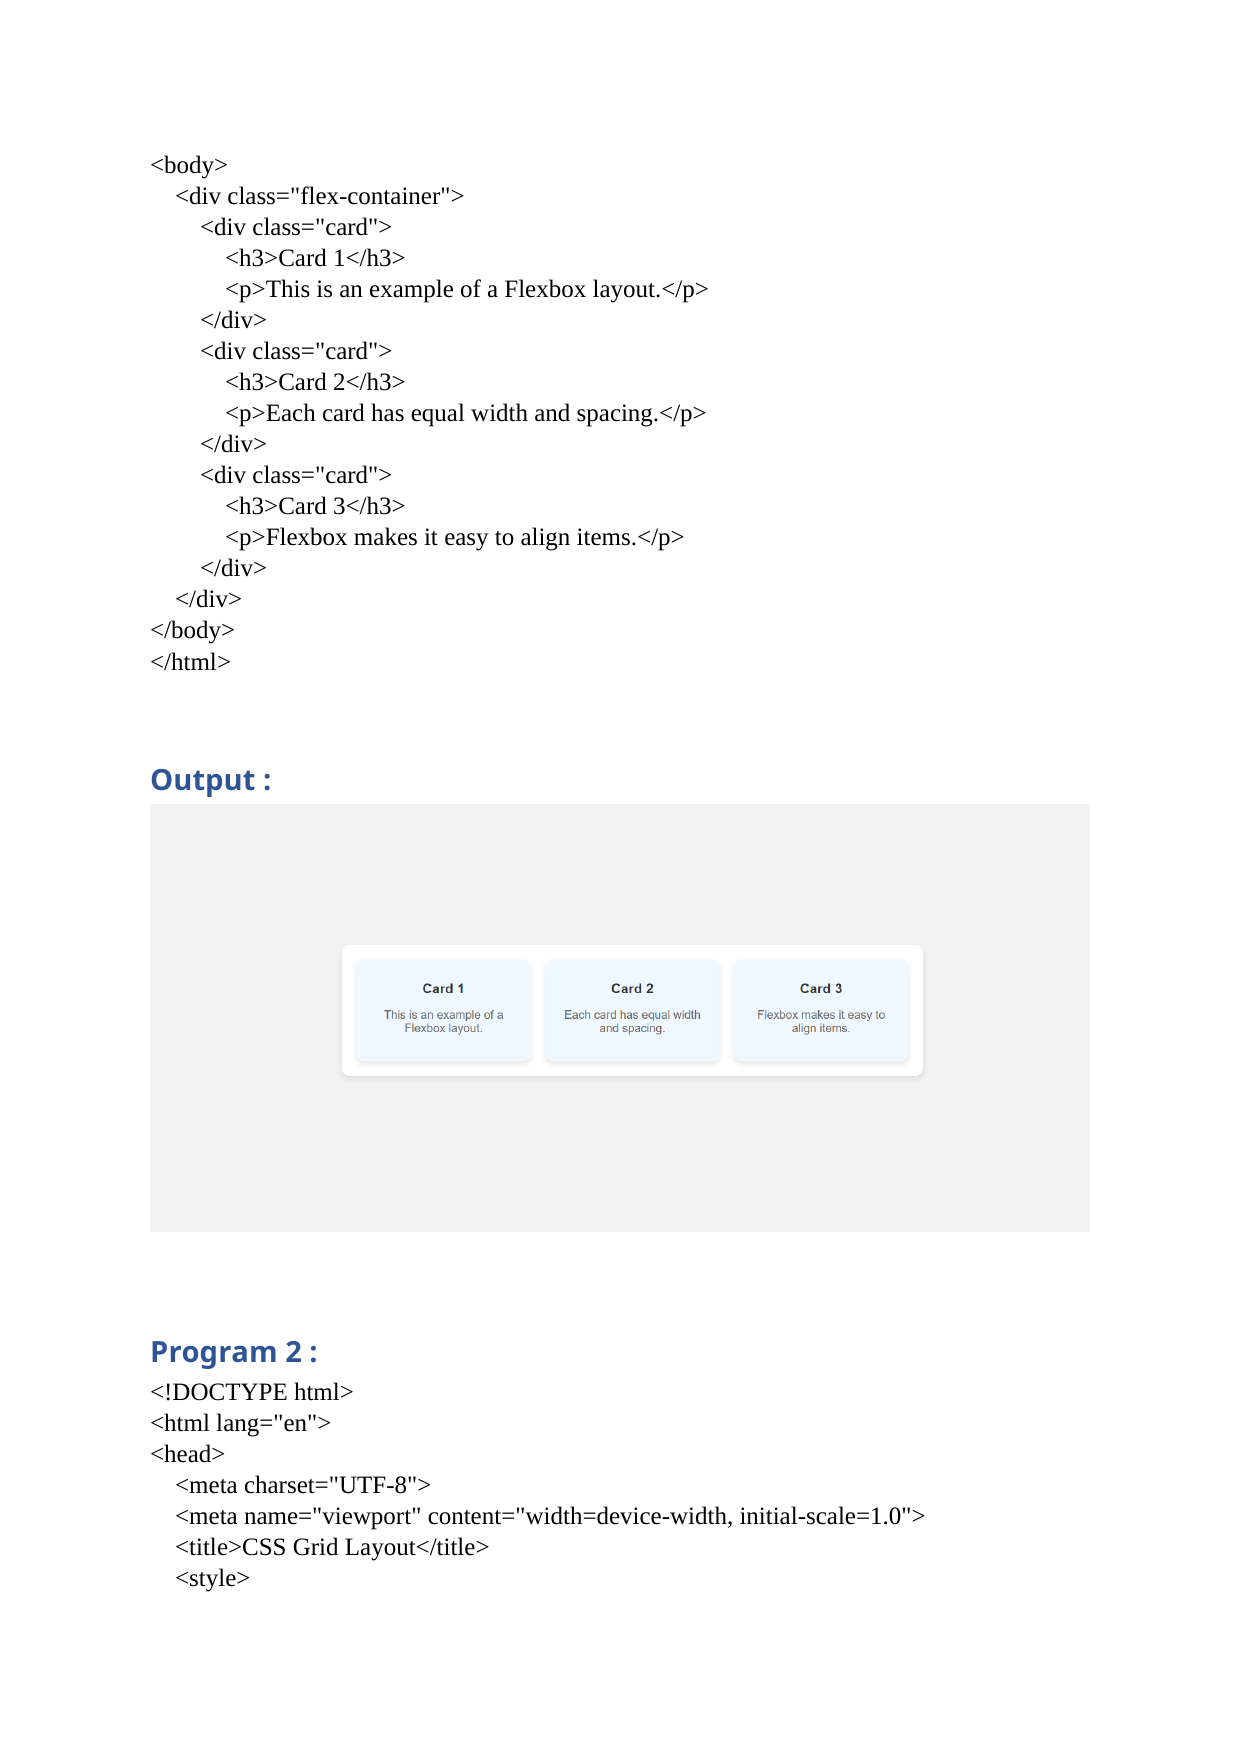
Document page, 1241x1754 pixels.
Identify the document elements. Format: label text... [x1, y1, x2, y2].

text <meta name="viewport" content="width=device-width, initial-scale=1.0"> [150, 1501, 1090, 1530]
text </div> [150, 305, 1090, 334]
text </div> [150, 429, 1090, 458]
text <head> [150, 1439, 1090, 1468]
text <meta charset="UTF-8"> [150, 1470, 1090, 1499]
text <div class="flex-container"> [150, 181, 1090, 210]
text <body> [150, 150, 1090, 179]
text <div class="card"> [150, 336, 1090, 365]
text <style> [150, 1563, 1090, 1592]
subtitle Output : [150, 759, 1090, 798]
text </div> [150, 584, 1090, 613]
text <h3>Card 2</h3> [150, 367, 1090, 396]
subtitle Program 2 : [150, 1332, 1090, 1371]
text <p>Flexbox makes it easy to align items.</p> [150, 522, 1090, 551]
text </html> [150, 647, 1090, 675]
text <!DOCTYPE html> [150, 1377, 1090, 1406]
text <p>This is an example of a Flexbox layout.</p> [150, 274, 1090, 303]
text <html lang="en"> [150, 1408, 1090, 1437]
text <title>CSS Grid Layout</title> [150, 1532, 1090, 1561]
text <p>Each card has equal width and spacing.</p> [150, 398, 1090, 427]
text </body> [150, 616, 1090, 644]
text <div class="card"> [150, 460, 1090, 489]
picture [150, 804, 1091, 1232]
text </div> [150, 553, 1090, 582]
text <h3>Card 1</h3> [150, 243, 1090, 272]
text <div class="card"> [150, 212, 1090, 241]
text <h3>Card 3</h3> [150, 491, 1090, 520]
